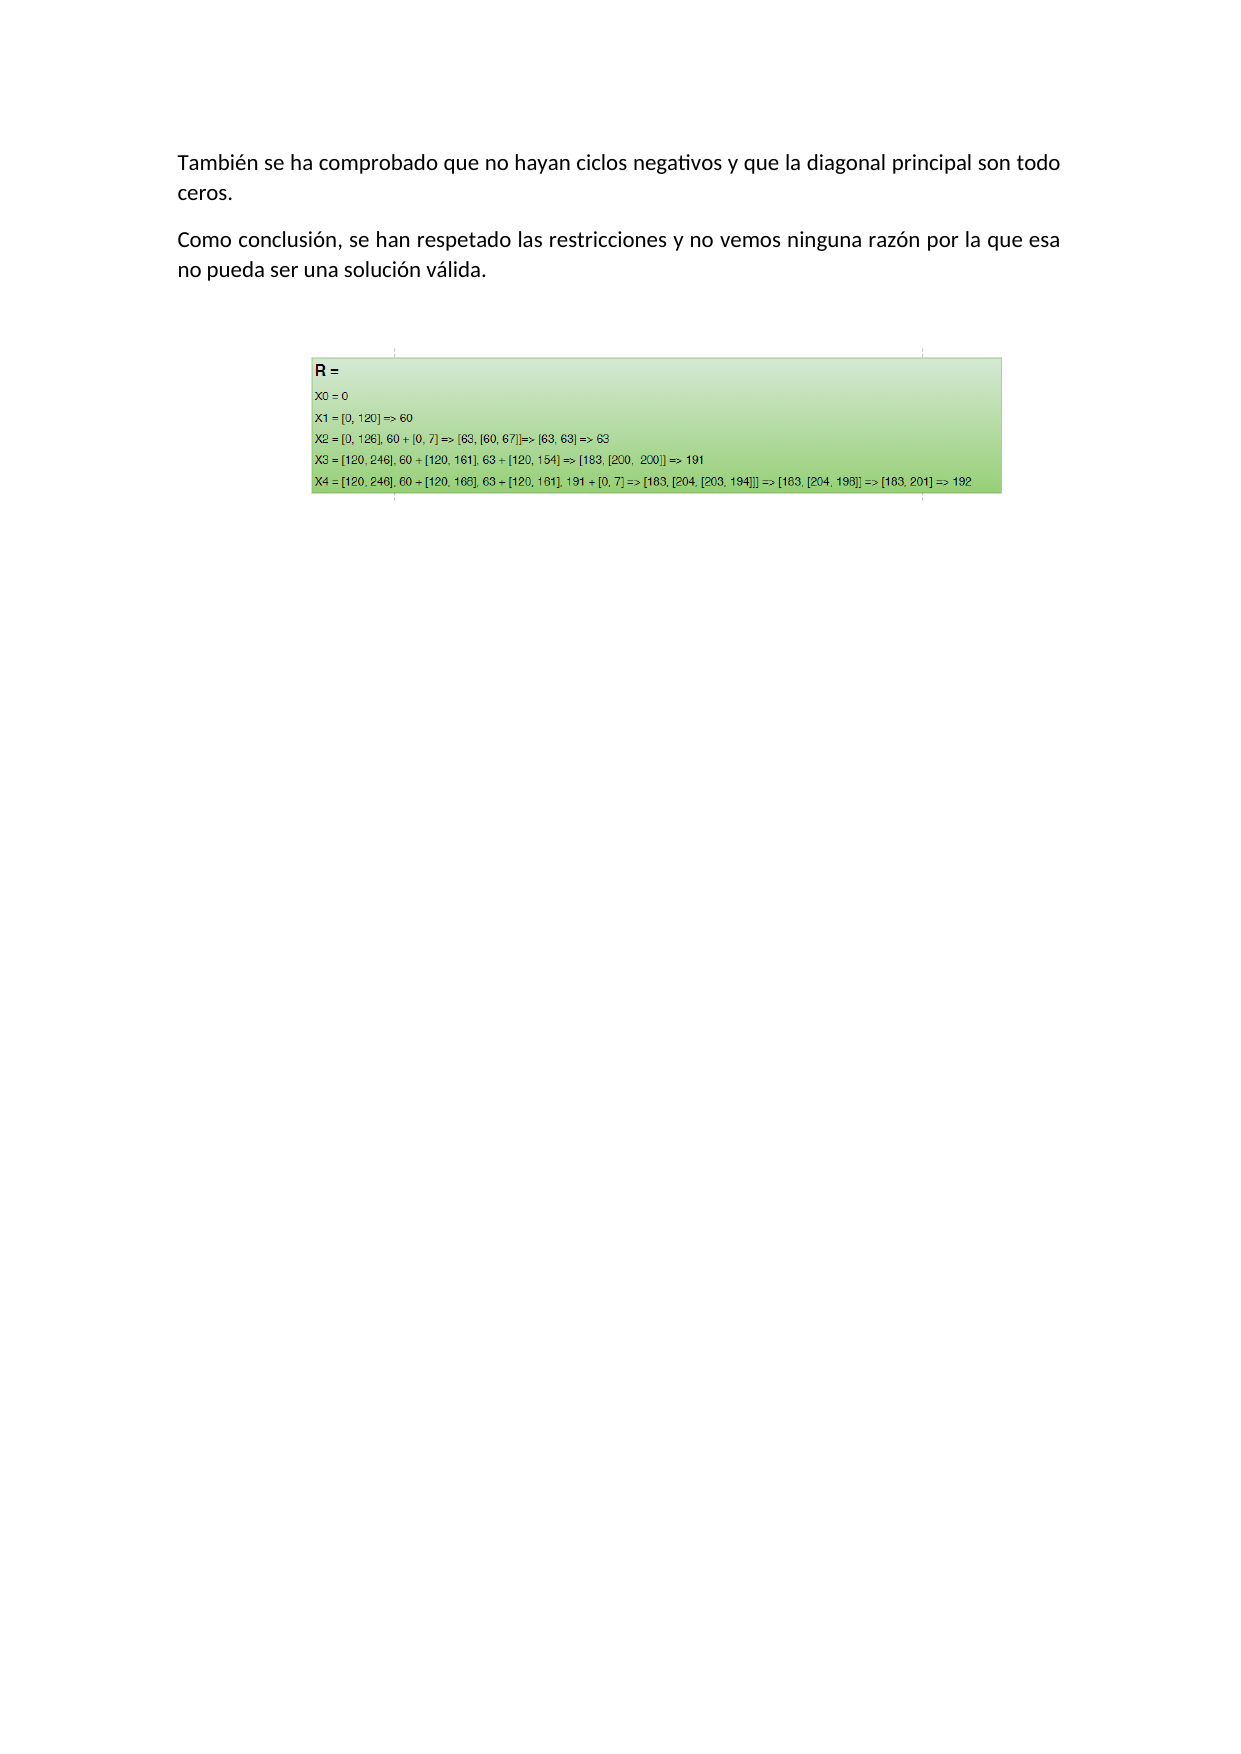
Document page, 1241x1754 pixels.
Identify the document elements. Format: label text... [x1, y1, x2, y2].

picture [303, 348, 1011, 501]
text También se ha comprobado que no hayan ciclos negativos y que la diagonal principal son todo ceros. [177, 148, 1063, 206]
text Como conclusión, se han respetado las restricciones y no vemos ninguna razón por la que esa no pueda ser una solución válida. [177, 225, 1063, 283]
